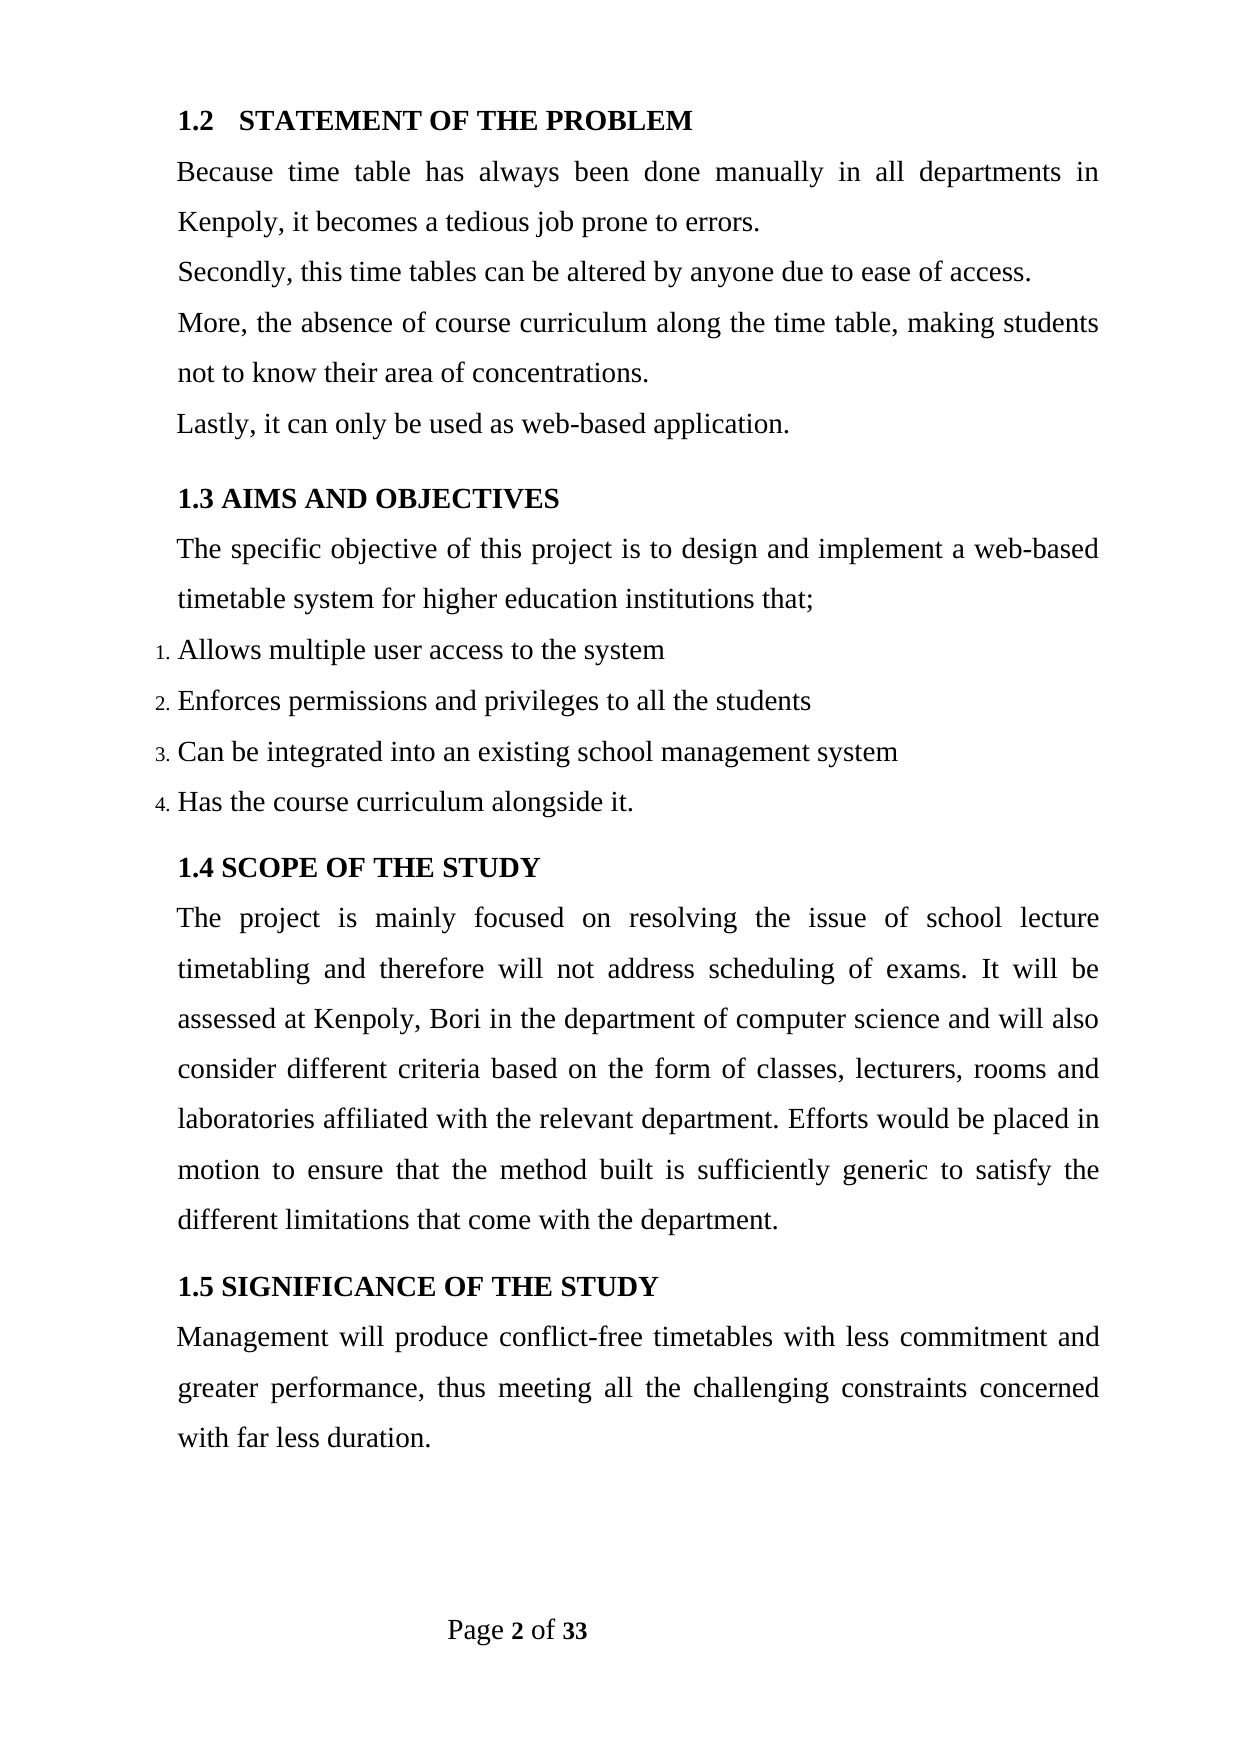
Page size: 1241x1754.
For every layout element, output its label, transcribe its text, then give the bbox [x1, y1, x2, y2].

list Can be integrated into an existing school management system [155, 734, 1101, 767]
text Lastly, it can only be used as web-based application. [176, 406, 1101, 439]
text The project is mainly focused on resolving the issue of school lecture timetabling and therefore will not address scheduling of exams. It will be assessed at Kenpoly, Bori in the department of computer science and will also consider different criteria based on the form of classes, lecturers, rooms and laboratories affiliated with the relevant department. Efforts would be placed in motion to ensure that the method built is sufficiently generic to satisfy the different limitations that come with the department. [176, 900, 1101, 1236]
text Because time table has always been done manually in all departments in Kenpoly, it becomes a tedious job prone to errors. [176, 154, 1101, 237]
text 1.4 SCOPE OF THE STUDY [177, 850, 1101, 884]
text More, the absence of course curriculum along the time table, making students not to know their area of concentrations. [177, 305, 1101, 389]
subtitle 1.3 AIMS AND OBJECTIVES [177, 481, 1101, 515]
list Enforces permissions and privileges to all the students [155, 683, 1101, 717]
text 1.5 SIGNIFICANCE OF THE STUDY [177, 1269, 1101, 1303]
text Secondly, this time tables can be altered by anyone due to ease of access. [177, 254, 1101, 287]
list Has the course curriculum alongside it. [155, 784, 1101, 818]
text 1.2 STATEMENT OF THE PROBLEM [177, 103, 1101, 137]
list Allows multiple user access to the system [155, 632, 1101, 666]
text The specific objective of this project is to design and implement a web-based timetable system for higher education institutions that; [176, 531, 1101, 615]
text Management will produce conflict-free timetables with less commitment and greater performance, thus meeting all the challenging constraints concerned with far less duration. [176, 1319, 1101, 1453]
